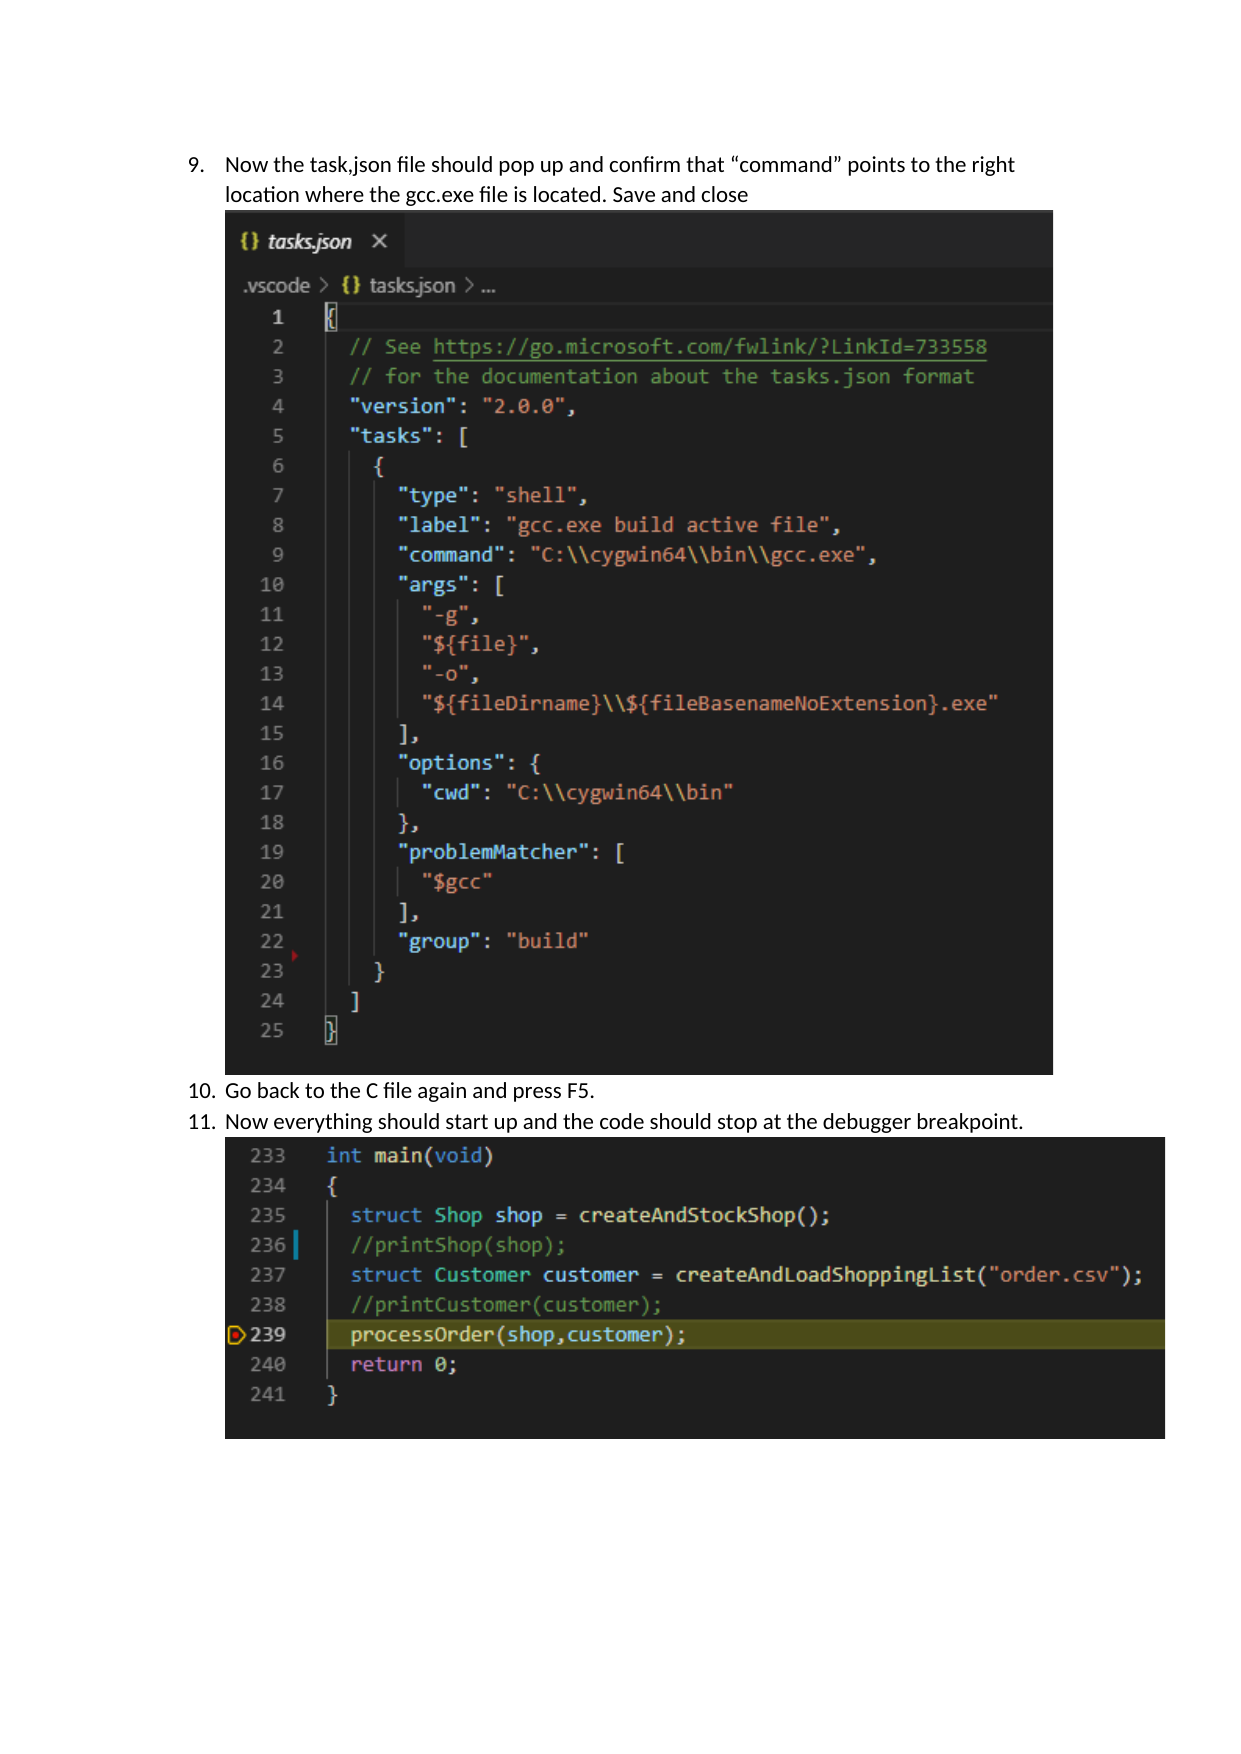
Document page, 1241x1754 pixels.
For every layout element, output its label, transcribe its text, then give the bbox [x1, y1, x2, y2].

picture [225, 210, 1054, 1075]
list Go back to the C file again and press F5. [187, 1077, 1090, 1105]
picture [225, 1137, 1166, 1439]
